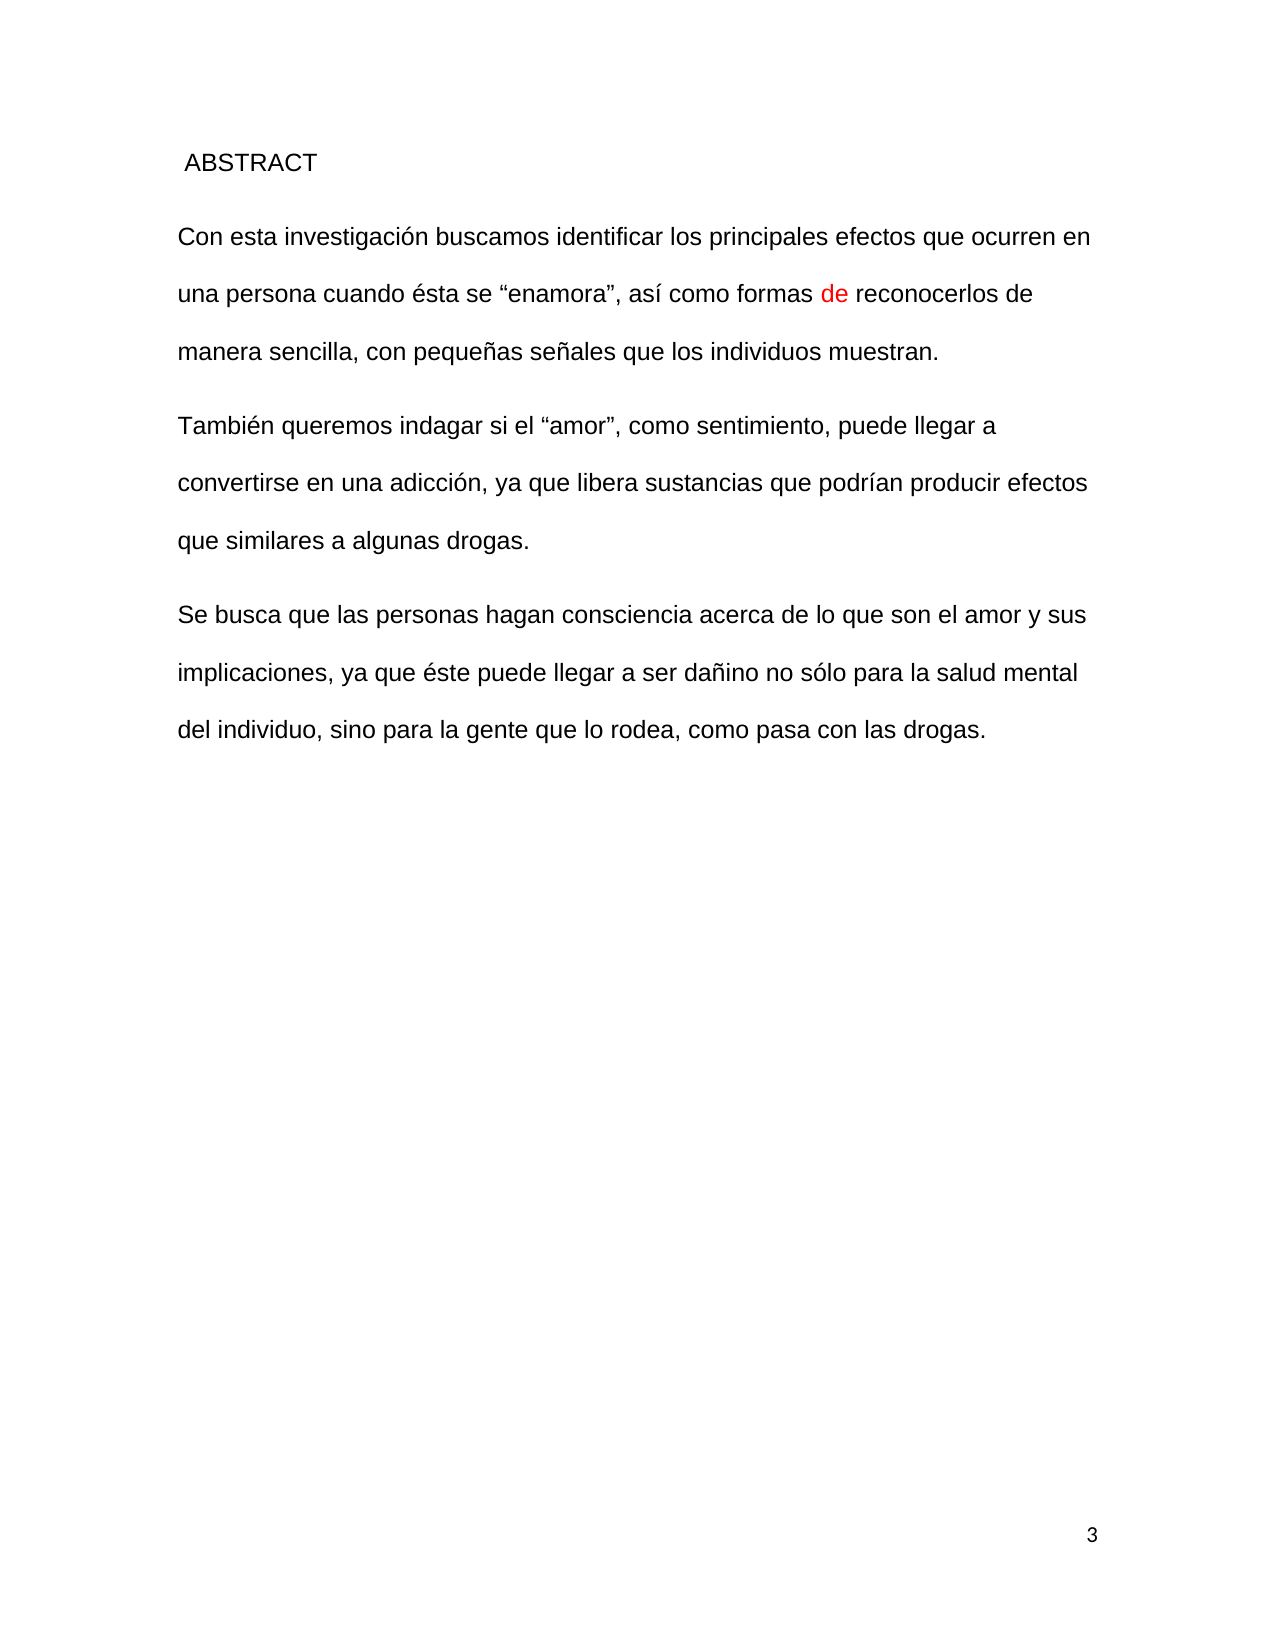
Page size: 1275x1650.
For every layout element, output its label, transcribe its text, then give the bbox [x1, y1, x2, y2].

text También queremos indagar si el “amor”, como sentimiento, puede llegar a convertirse en una adicción, ya que libera sustancias que podrían producir efectos que similares a algunas drogas. [177, 411, 1098, 555]
text ABSTRACT [177, 148, 1098, 176]
text Se busca que las personas hagan consciencia acerca de lo que son el amor y sus implicaciones, ya que éste puede llegar a ser dañino no sólo para la salud mental del individuo, sino para la gente que lo rodea, como pasa con las drogas. [177, 600, 1098, 744]
text Con esta investigación buscamos identificar los principales efectos que ocurren en una persona cuando ésta se “enamora”, así como formas de reconocerlos de manera sencilla, con pequeñas señales que los individuos muestran. [177, 222, 1098, 366]
